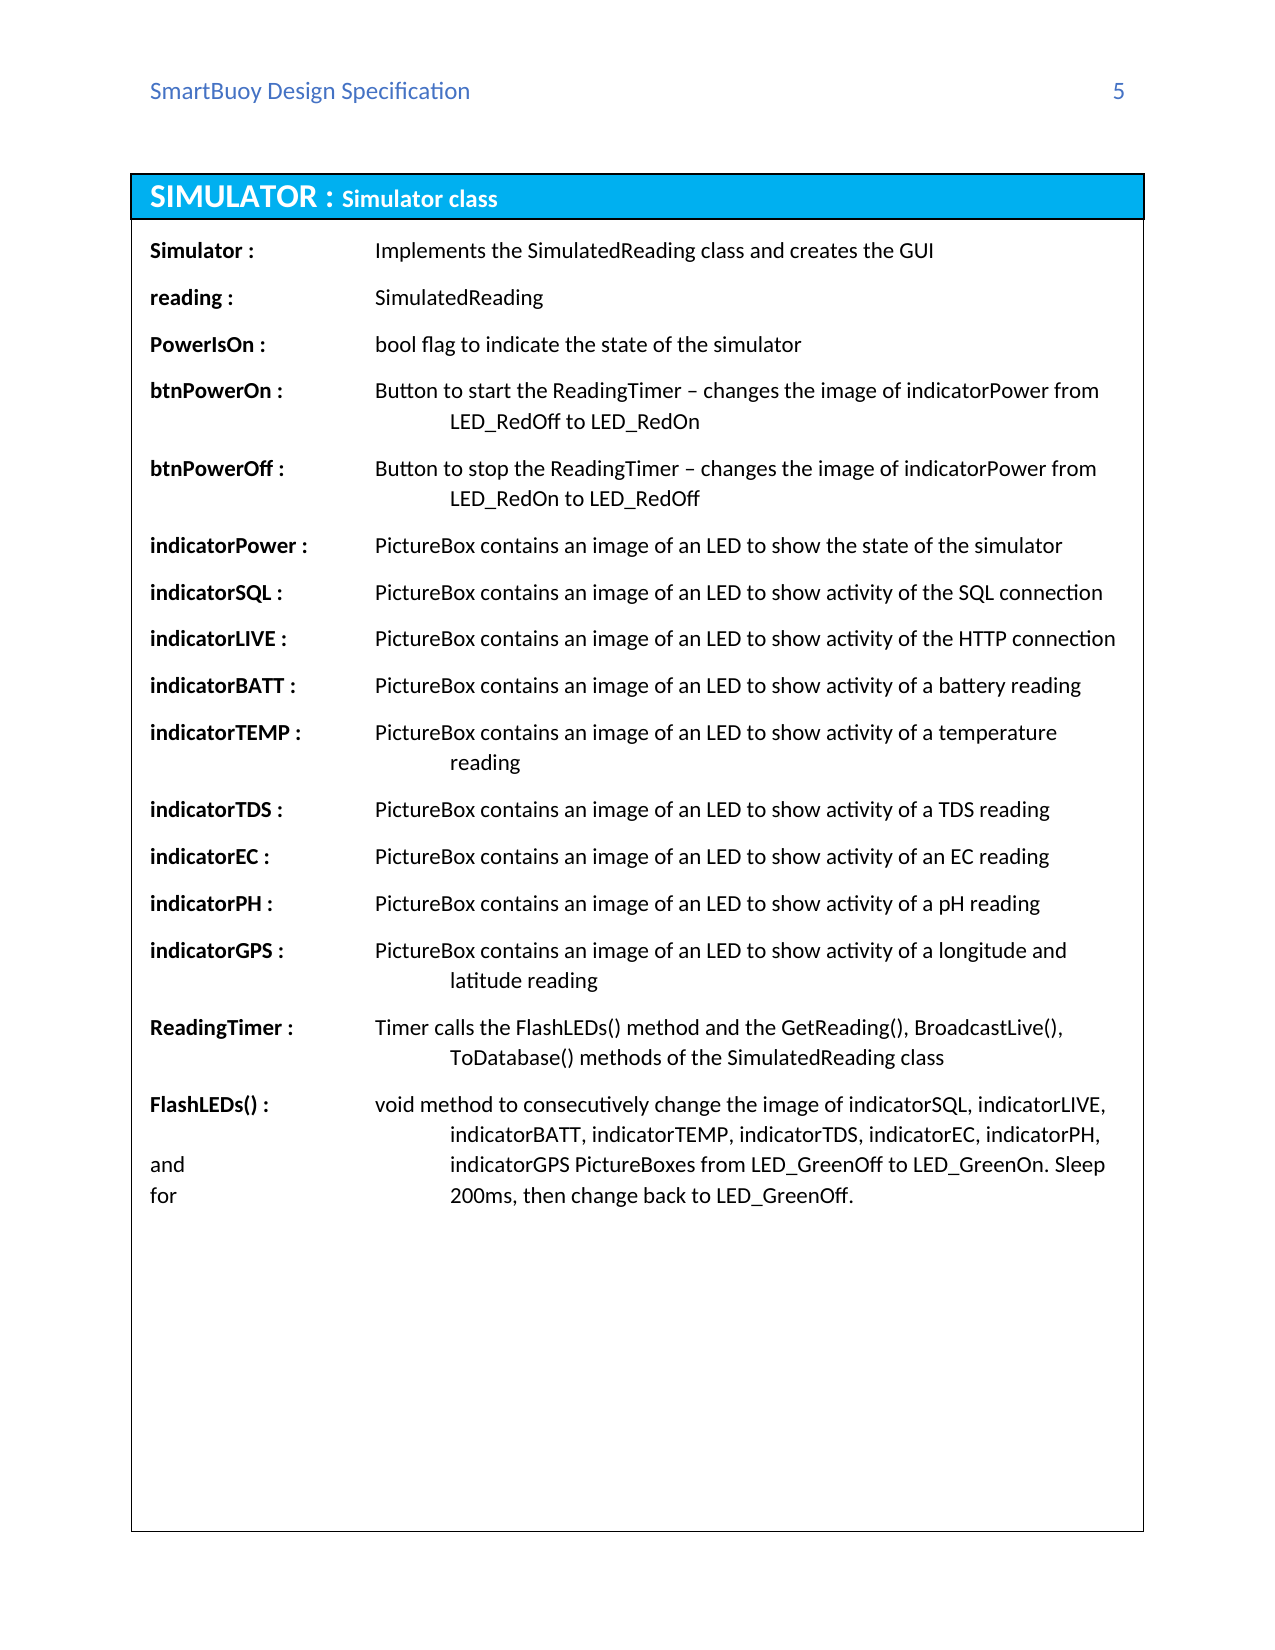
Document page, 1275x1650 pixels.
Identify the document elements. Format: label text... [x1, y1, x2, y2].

text SIMULATOR : Simulator class [150, 175, 1125, 216]
text indicatorPH : PictureBox contains an image of an LED to show activity of a pH reading [150, 889, 1125, 917]
text btnPowerOn : Button to start the ReadingTimer – changes the image of indicatorPower from LED_RedOff to LED_RedOn [150, 377, 1125, 435]
text btnPowerOff : Button to stop the ReadingTimer – changes the image of indicatorPower from LED_RedOn to LED_RedOff [150, 454, 1125, 512]
text indicatorTDS : PictureBox contains an image of an LED to show activity of a TDS reading [150, 795, 1125, 823]
text FlashLEDs() : void method to consecutively change the image of indicatorSQL, indicatorLIVE, indicatorBATT, indicatorTEMP, indicatorTDS, indicatorEC, indicatorPH, and indicatorGPS PictureBoxes from LED_GreenOff to LED_GreenOn. Sleep for 200ms, then change back to LED_GreenOff. [150, 1090, 1125, 1209]
text indicatorPower : PictureBox contains an image of an LED to show the state of the simulator [150, 531, 1125, 559]
text indicatorBATT : PictureBox contains an image of an LED to show activity of a battery reading [150, 671, 1125, 699]
text indicatorSQL : PictureBox contains an image of an LED to show activity of the SQL connection [150, 578, 1125, 606]
text indicatorGPS : PictureBox contains an image of an LED to show activity of a longitude and latitude reading [150, 936, 1125, 994]
text indicatorEC : PictureBox contains an image of an LED to show activity of an EC reading [150, 842, 1125, 870]
text indicatorTEMP : PictureBox contains an image of an LED to show activity of a temperature reading [150, 718, 1125, 777]
text reading : SimulatedReading [150, 283, 1125, 311]
text indicatorLIVE : PictureBox contains an image of an LED to show activity of the HTTP connection [150, 624, 1125, 653]
text PowerIsOn : bool flag to indicate the state of the simulator [150, 330, 1125, 358]
text Simulator : Implements the SimulatedReading class and creates the GUI [150, 236, 1125, 264]
text ReadingTimer : Timer calls the FlashLEDs() method and the GetReading(), BroadcastLive(), ToDatabase() methods of the SimulatedReading class [150, 1013, 1125, 1071]
